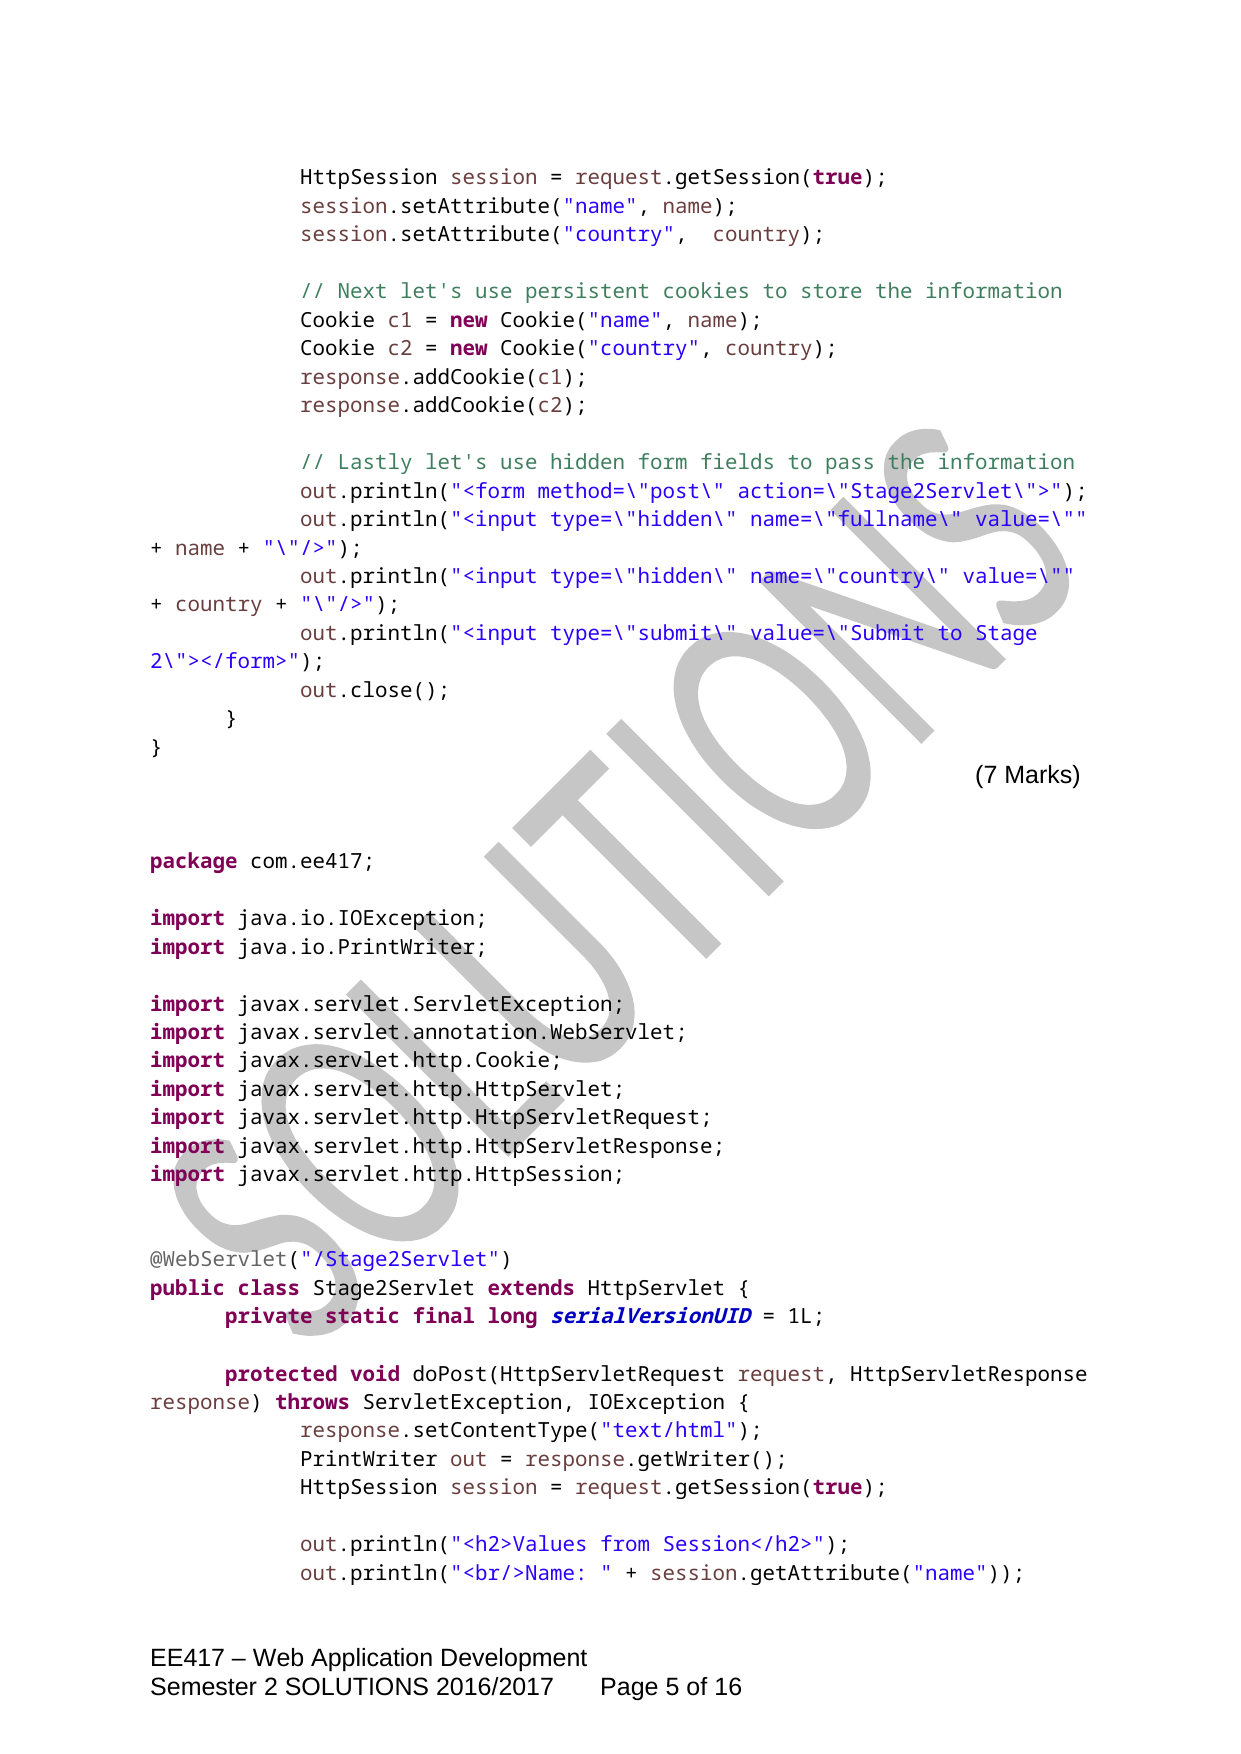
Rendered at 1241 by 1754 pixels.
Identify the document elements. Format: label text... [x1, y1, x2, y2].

text response.setContentType("text/html"); [150, 1416, 1090, 1444]
text out.println("<h2>Values from Session</h2>"); [150, 1529, 1090, 1558]
text out.println("<br/>Name: " + session.getAttribute("name")); [150, 1558, 1090, 1586]
text import javax.servlet.http.Cookie; [150, 1046, 1090, 1074]
text public class Stage2Servlet extends HttpServlet { [150, 1273, 1090, 1301]
text out.println("<input type=\"hidden\" name=\"country\" value=\"" + country + "\"/>"); [150, 561, 1090, 618]
text response.addCookie(c2); [150, 390, 1090, 419]
text Cookie c2 = new Cookie("country", country); [150, 333, 1090, 362]
text session.setAttribute("name", name); [150, 191, 1090, 219]
text out.close(); [150, 675, 1090, 703]
text import javax.servlet.http.HttpSession; [150, 1159, 1090, 1188]
text import javax.servlet.annotation.WebServlet; [150, 1017, 1090, 1046]
text private static final long serialVersionUID = 1L; [150, 1301, 1090, 1330]
text out.println("<input type=\"hidden\" name=\"fullname\" value=\"" + name + "\"/>"); [150, 504, 1090, 561]
text @WebServlet("/Stage2Servlet") [150, 1244, 1090, 1273]
text import java.io.IOException; [150, 903, 1090, 932]
text protected void doPost(HttpServletRequest request, HttpServletResponse response) throws ServletException, IOException { [150, 1359, 1090, 1416]
text HttpSession session = request.getSession(true); [150, 162, 1090, 191]
text Cookie c1 = new Cookie("name", name); [150, 305, 1090, 333]
text } [150, 703, 1090, 732]
text HttpSession session = request.getSession(true); [150, 1472, 1090, 1501]
text import java.io.PrintWriter; [150, 932, 1090, 960]
text import javax.servlet.http.HttpServletRequest; [150, 1102, 1090, 1131]
text } [150, 732, 1090, 760]
text PrintWriter out = response.getWriter(); [150, 1444, 1090, 1472]
text (7 Marks) [150, 760, 1090, 789]
text import javax.servlet.ServletException; [150, 989, 1090, 1017]
text package com.ee417; [150, 846, 1090, 875]
text session.setAttribute("country", country); [150, 219, 1090, 248]
text // Next let's use persistent cookies to store the information [150, 276, 1090, 305]
text import javax.servlet.http.HttpServlet; [150, 1074, 1090, 1102]
text // Lastly let's use hidden form fields to pass the information [150, 447, 1090, 476]
text response.addCookie(c1); [150, 362, 1090, 390]
text out.println("<form method=\"post\" action=\"Stage2Servlet\">"); [150, 476, 1090, 504]
text out.println("<input type=\"submit\" value=\"Submit to Stage 2\"></form>"); [150, 618, 1090, 675]
text import javax.servlet.http.HttpServletResponse; [150, 1131, 1090, 1159]
